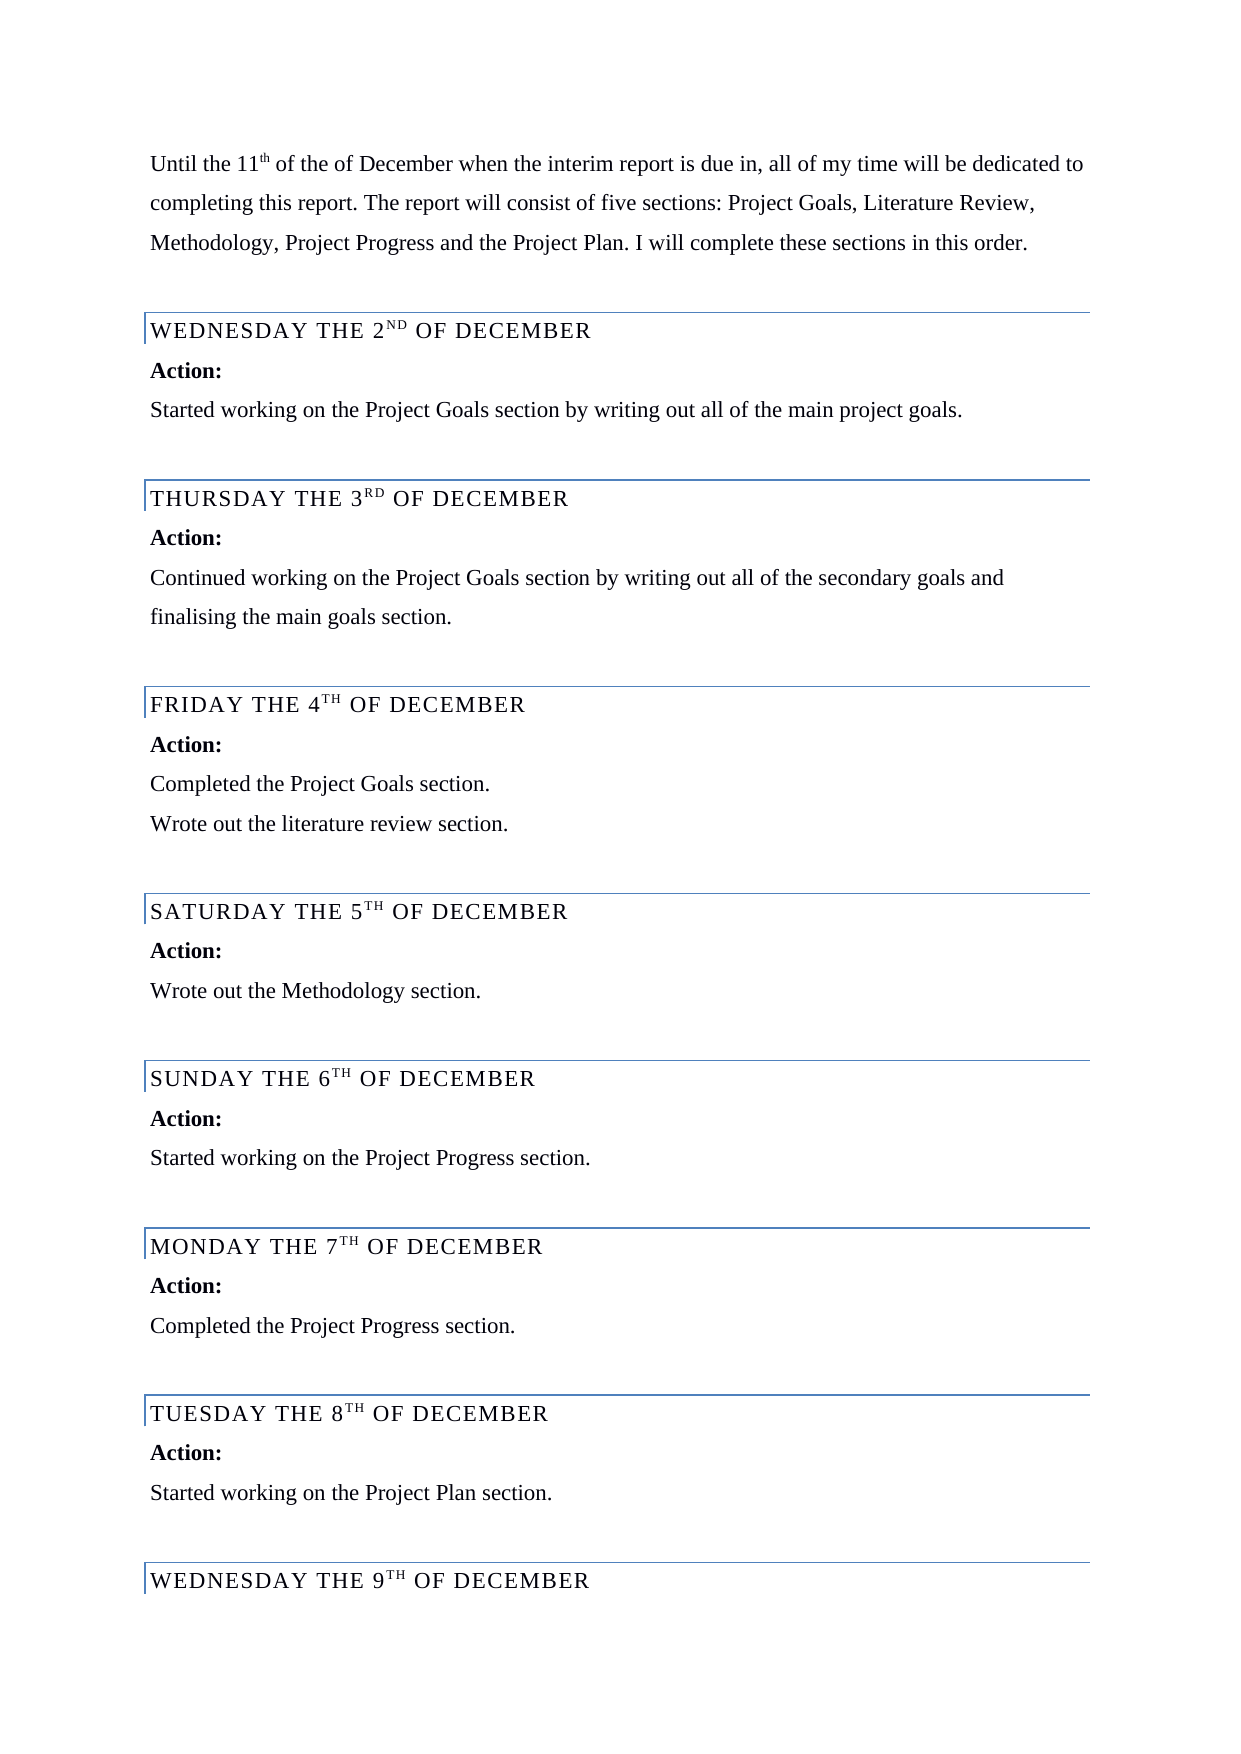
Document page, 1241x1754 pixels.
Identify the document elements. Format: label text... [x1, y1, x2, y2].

text Action: [150, 1439, 1090, 1466]
text Until the 11th of the of December when the interim report is due in, all of my time will be dedicated to completing this report. The report will consist of five sections: Project Goals, Literature Review, Methodology, Project Progress and the Project Plan. I will complete these sections in this order. [150, 150, 1090, 255]
subtitle Saturday the 5th of December [146, 894, 1090, 924]
text Wrote out the Methodology section. [150, 977, 1090, 1003]
text Wrote out the literature review section. [150, 810, 1090, 836]
subtitle Wednesday the 2nd of December [146, 313, 1090, 344]
subtitle Friday the 4th of December [146, 687, 1090, 718]
text Started working on the Project Plan section. [150, 1479, 1090, 1505]
subtitle Wednesday the 9th of December [146, 1563, 1090, 1594]
subtitle Tuesday the 8th of December [146, 1396, 1090, 1426]
text Started working on the Project Goals section by writing out all of the main project goals. [150, 396, 1090, 423]
text Action: [150, 731, 1090, 757]
text Completed the Project Goals section. [150, 770, 1090, 797]
text Started working on the Project Progress section. [150, 1144, 1090, 1171]
text Action: [150, 524, 1090, 550]
text Action: [150, 938, 1090, 964]
text Action: [150, 1105, 1090, 1131]
text Continued working on the Project Goals section by writing out all of the secondary goals and finalising the main goals section. [150, 563, 1090, 629]
text Action: [150, 1272, 1090, 1298]
subtitle Sunday the 6th of December [146, 1061, 1090, 1092]
text Completed the Project Progress section. [150, 1312, 1090, 1338]
subtitle Monday the 7th of December [146, 1229, 1090, 1259]
subtitle Thursday the 3rd of December [146, 481, 1090, 511]
text Action: [150, 357, 1090, 383]
